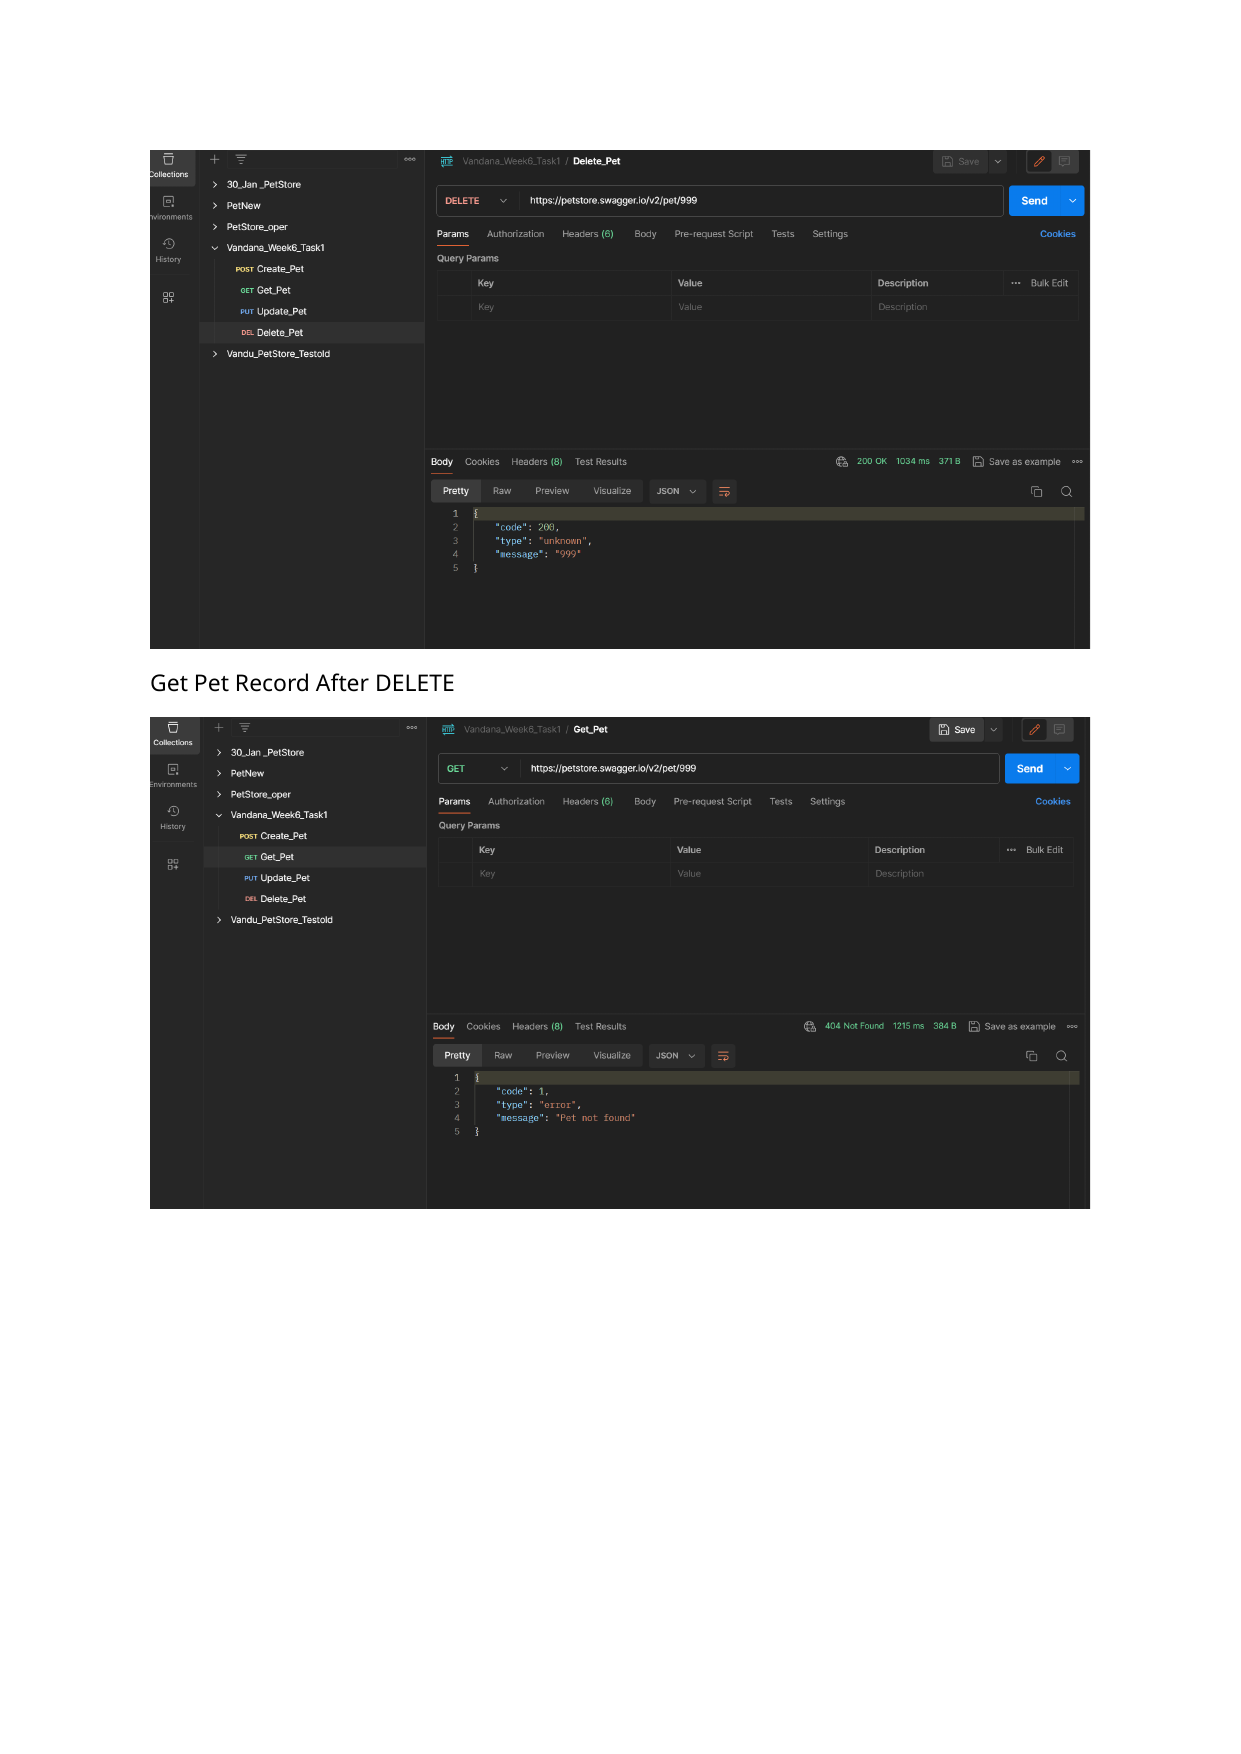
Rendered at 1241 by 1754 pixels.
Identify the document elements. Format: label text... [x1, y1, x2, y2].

text Get Pet Record After DELETE [150, 667, 1090, 699]
picture [150, 717, 1091, 1209]
picture [150, 150, 1091, 649]
